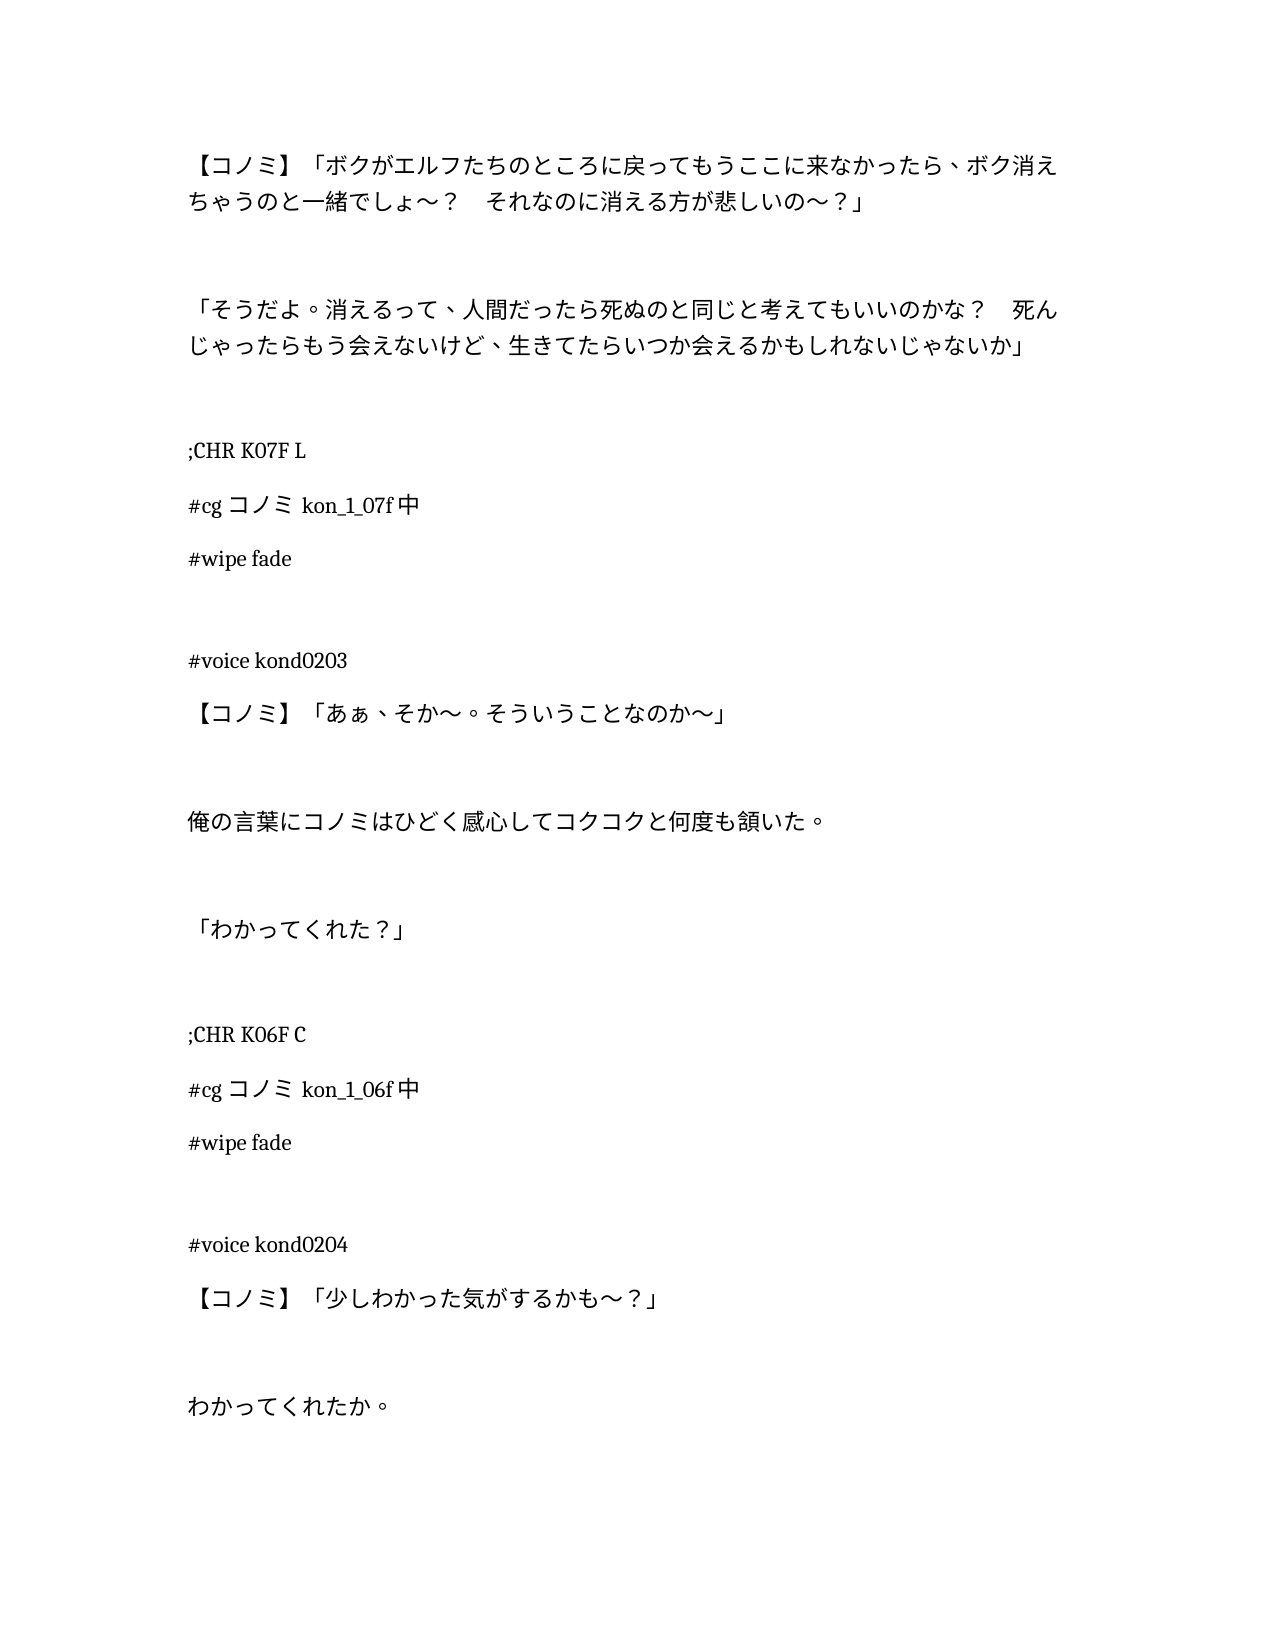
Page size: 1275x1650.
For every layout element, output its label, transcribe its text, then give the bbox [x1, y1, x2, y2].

text わかってくれたか。 [187, 1391, 1087, 1422]
text ;CHR K07F L [187, 437, 1087, 464]
text #wipe fade [187, 545, 1087, 572]
text 「そうだよ。消えるって、人間だったら死ぬのと同じと考えてもいいのかな？ 死んじゃったらもう会えないけど、生きてたらいつか会えるかもしれないじゃないか」 [187, 294, 1087, 361]
text ;CHR K06F C [187, 1022, 1087, 1048]
text #cg コノミ kon_1_06f 中 [187, 1073, 1087, 1104]
text #cg コノミ kon_1_07f 中 [187, 488, 1087, 520]
text #voice kond0204 [187, 1232, 1087, 1258]
text #voice kond0203 [187, 647, 1087, 674]
text 【コノミ】「少しわかった気がするかも〜？」 [187, 1283, 1087, 1314]
text 【コノミ】「ボクがエルフたちのところに戻ってもうここに来なかったら、ボク消えちゃうのと一緒でしょ〜？ それなのに消える方が悲しいの〜？」 [187, 150, 1087, 217]
text 「わかってくれた？」 [187, 914, 1087, 945]
text #wipe fade [187, 1130, 1087, 1156]
text 俺の言葉にコノミはひどく感心してコクコクと何度も頷いた。 [187, 806, 1087, 837]
text 【コノミ】「あぁ、そか〜。そういうことなのか〜」 [187, 698, 1087, 730]
